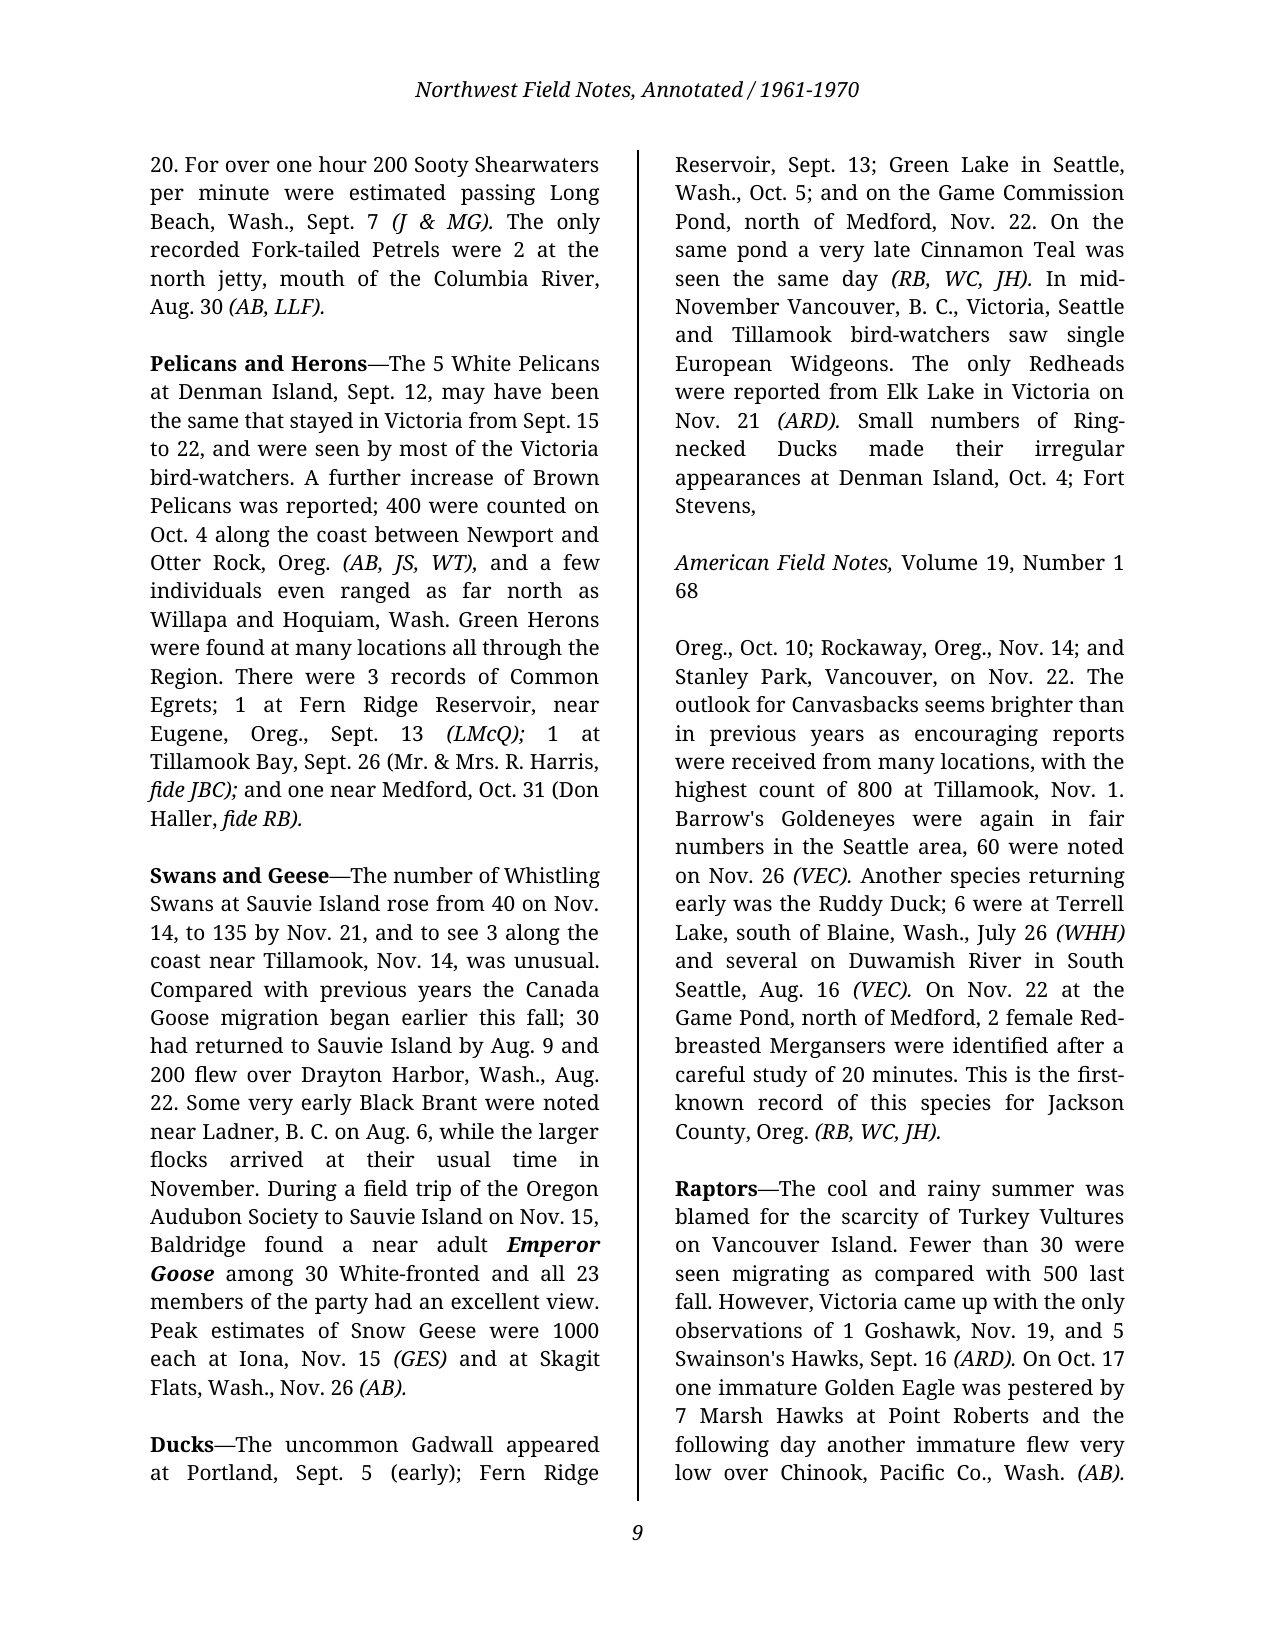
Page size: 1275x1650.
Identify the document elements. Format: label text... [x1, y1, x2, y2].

text Swans and Geese—The number of Whistling Swans at Sauvie Island rose from 40 on Nov. 14, to 135 by Nov. 21, and to see 3 along the coast near Tillamook, Nov. 14, was unusual. Compared with previous years the Canada Goose migration began earlier this fall; 30 had returned to Sauvie Island by Aug. 9 and 200 flew over Drayton Harbor, Wash., Aug. 22. Some very early Black Brant were noted near Ladner, B. C. on Aug. 6, while the larger flocks arrived at their usual time in November. During a field trip of the Oregon Audubon Society to Sauvie Island on Nov. 15, Baldridge found a near adult Emperor Goose among 30 White-fronted and all 23 members of the party had an excellent view. Peak estimates of Snow Geese were 1000 each at Iona, Nov. 15 (GES) and at Skagit Flats, Wash., Nov. 26 (AB). [150, 861, 600, 1401]
text Oreg., Oct. 10; Rockaway, Oreg., Nov. 14; and Stanley Park, Vancouver, on Nov. 22. The outlook for Canvasbacks seems brighter than in previous years as encouraging reports were received from many locations, with the highest count of 800 at Tillamook, Nov. 1. Barrow's Goldeneyes were again in fair numbers in the Seattle area, 60 were noted on Nov. 26 (VEC). Another species returning early was the Ruddy Duck; 6 were at Terrell Lake, south of Blaine, Wash., July 26 (WHH) and several on Duwamish River in South Seattle, Aug. 16 (VEC). On Nov. 22 at the Game Pond, north of Medford, 2 female Red-breasted Mergansers were identified after a careful study of 20 minutes. This is the first-known record of this species for Jackson County, Oreg. (RB, WC, JH). [675, 633, 1125, 1145]
text Pelicans and Herons—The 5 White Pelicans at Denman Island, Sept. 12, may have been the same that stayed in Victoria from Sept. 15 to 22, and were seen by most of the Victoria bird-watchers. A further increase of Brown Pelicans was reported; 400 were counted on Oct. 4 along the coast between Newport and Otter Rock, Oreg. (AB, JS, WT), and a few individuals even ranged as far north as Willapa and Hoquiam, Wash. Green Herons were found at many locations all through the Region. There were 3 records of Common Egrets; 1 at Fern Ridge Reservoir, near Eugene, Oreg., Sept. 13 (LMcQ); 1 at Tillamook Bay, Sept. 26 (Mr. & Mrs. R. Harris, fide JBC); and one near Medford, Oct. 31 (Don Haller, fide RB). [150, 349, 600, 832]
text American Field Notes, Volume 19, Number 1 68 [675, 548, 1125, 605]
text Ducks—The uncommon Gadwall appeared at Portland, Sept. 5 (early); Fern Ridge Reservoir, Sept. 13; Green Lake in Seattle, Wash., Oct. 5; and on the Game Commission Pond, north of Medford, Nov. 22. On the same pond a very late Cinnamon Teal was seen the same day (RB, WC, JH). In mid-November Vancouver, B. C., Victoria, Seattle and Tillamook bird-watchers saw single European Widgeons. The only Redheads were reported from Elk Lake in Victoria on Nov. 21 (ARD). Small numbers of Ring-necked Ducks made their irregular appearances at Denman Island, Oct. 4; Fort Stevens, [675, 150, 1125, 520]
